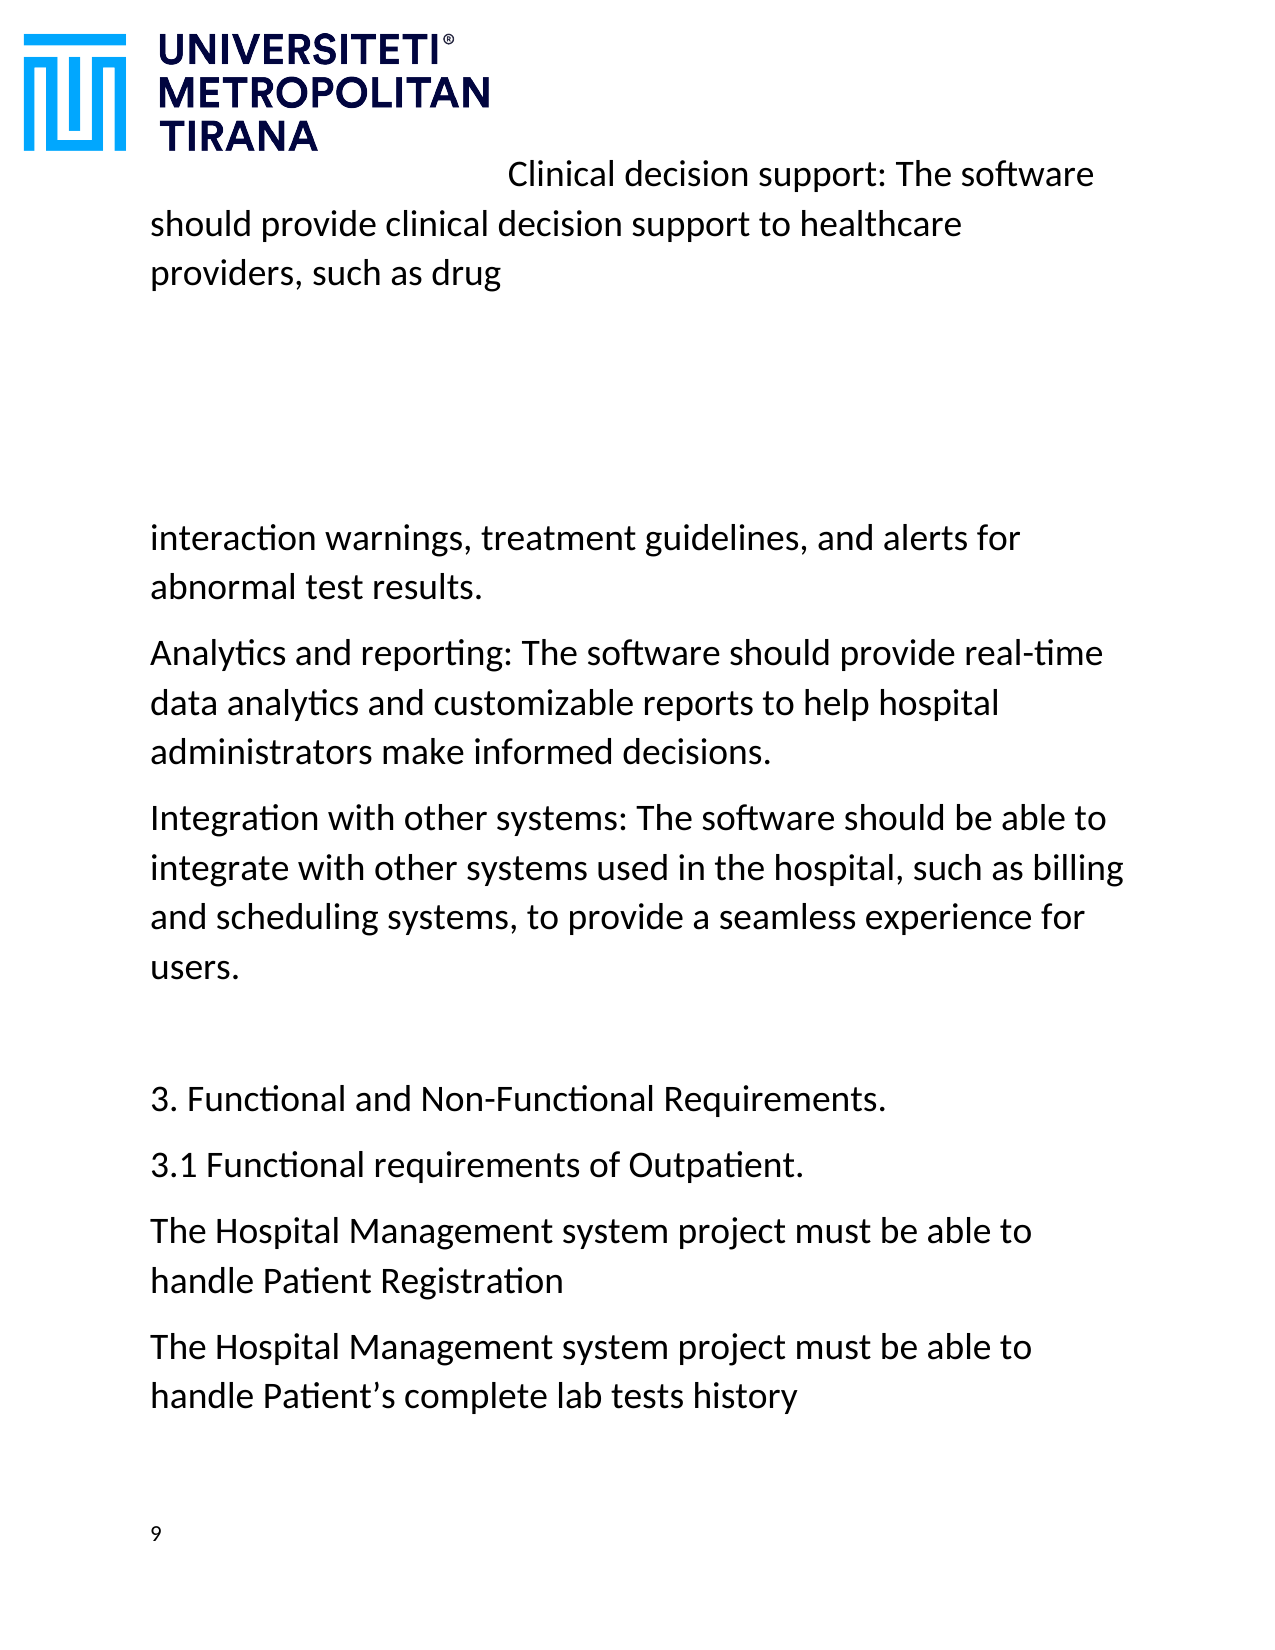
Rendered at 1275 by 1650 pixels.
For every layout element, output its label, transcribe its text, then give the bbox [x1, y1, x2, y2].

picture [23, 33, 489, 151]
text interaction warnings, treatment guidelines, and alerts for abnormal test results. [150, 513, 1125, 609]
text 3.1 Functional requirements of Outpatient. [150, 1141, 1125, 1187]
text The Hospital Management system project must be able to handle Patient Registration [150, 1207, 1125, 1303]
text The Hospital Management system project must be able to handle Patient’s complete lab tests history [150, 1323, 1125, 1418]
text Clinical decision support: The software should provide clinical decision support to healthcare providers, such as drug [150, 150, 1125, 295]
text Integration with other systems: The software should be able to integrate with other systems used in the hospital, such as billing and scheduling systems, to provide a seamless experience for users. [150, 794, 1125, 988]
text 3. Functional and Non-Functional Requirements. [150, 1075, 1125, 1121]
picture [104, 68, 114, 151]
picture [35, 68, 45, 151]
text Analytics and reporting: The software should provide real-time data analytics and customizable reports to help hospital administrators make informed decisions. [150, 629, 1125, 774]
